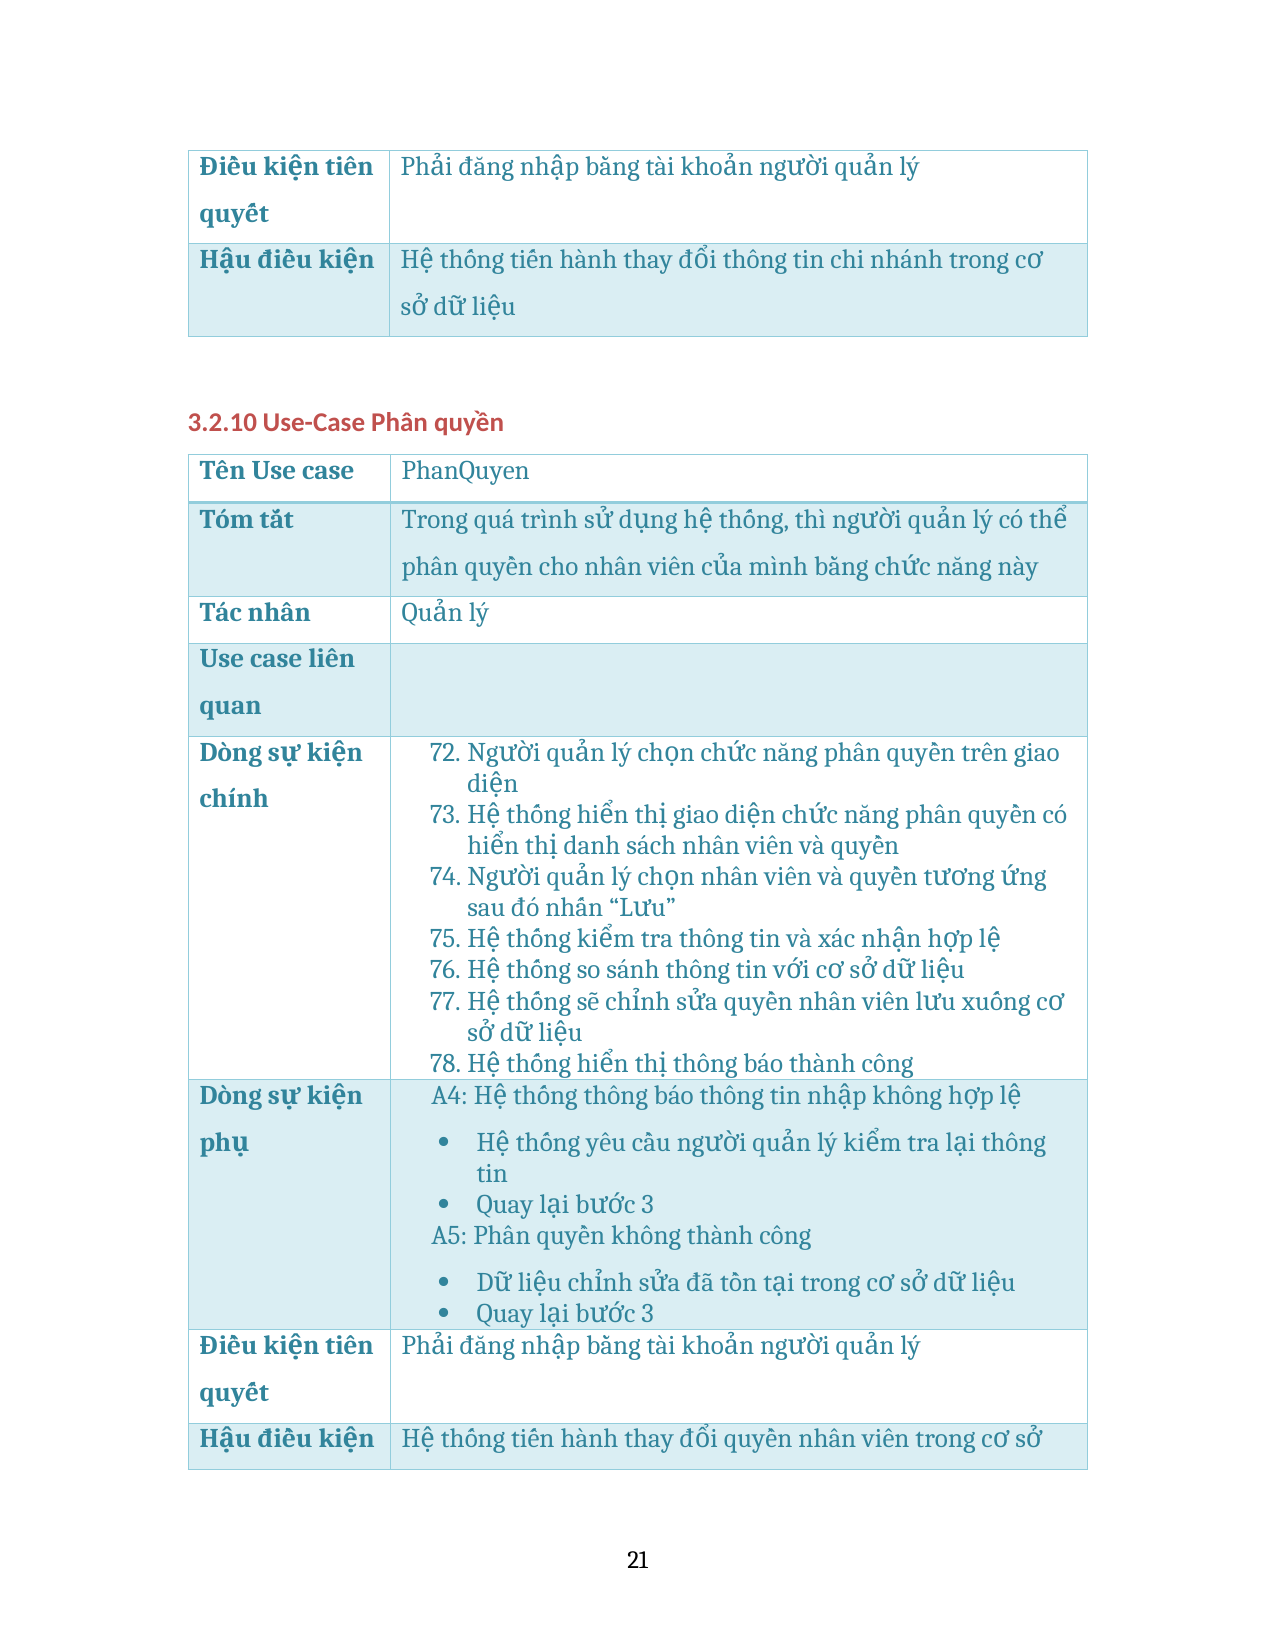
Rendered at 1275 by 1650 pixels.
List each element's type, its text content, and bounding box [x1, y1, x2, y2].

table_cell [391, 644, 1087, 736]
table_header PhanQuyen [391, 455, 1087, 501]
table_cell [391, 1424, 1087, 1469]
subtitle Use-Case Phân quyền [187, 405, 1087, 438]
table_cell Quản lý [391, 597, 1087, 642]
table_header Tên Use case [189, 455, 390, 501]
table_cell Hậu điều kiện [189, 244, 389, 336]
table_cell Điều kiện tiên quyết [189, 151, 389, 243]
table_cell Người quản lý chọn chức năng phân quyền trên giao diện Hệ thống hiển thị giao diện chức năng phân quyền có hiển thị danh sách nhân viên và quyền Người quản lý chọn nhân viên và quyền tương ứng sau đó nhấn “Lưu” Hệ thống kiểm tra thông tin và xác nhận hợp lệ Hệ thống so sánh thông tin với cơ sở dữ liệu Hệ thống sẽ chỉnh sửa quyền nhân viên lưu xuống cơ sở dữ liệu Hệ thống hiển thị thông báo thành công [391, 737, 1087, 1079]
table_cell Hệ thống tiến hành thay đổi thông tin chi nhánh trong cơ sở dữ liệu [390, 244, 1087, 336]
table_cell Use case liên quan [189, 644, 390, 736]
table_cell Phải đăng nhập bằng tài khoản người quản lý [390, 151, 1087, 243]
table_cell Trong quá trình sử dụng hệ thống, thì người quản lý có thể phân quyền cho nhân viên của mình bằng chức năng này [391, 504, 1087, 596]
table_cell Hậu điều kiện [189, 1424, 390, 1469]
table_cell Dòng sự kiện chính [189, 737, 390, 1079]
table_cell Tác nhân [189, 597, 390, 642]
table_cell Tóm tắt [189, 504, 390, 596]
table_cell Phải đăng nhập bằng tài khoản người quản lý [391, 1330, 1087, 1422]
table_cell Dòng sự kiện phụ [189, 1080, 390, 1329]
table_cell Điều kiện tiên quyết [189, 1330, 390, 1422]
table_cell A4: Hệ thống thông báo thông tin nhập không hợp lệ Hệ thống yêu cầu người quản lý kiểm tra lại thông tin Quay lại bước 3 A5: Phân quyền không thành công Dữ liệu chỉnh sửa đã tồn tại trong cơ sở dữ liệu Quay lại bước 3 [391, 1080, 1087, 1329]
